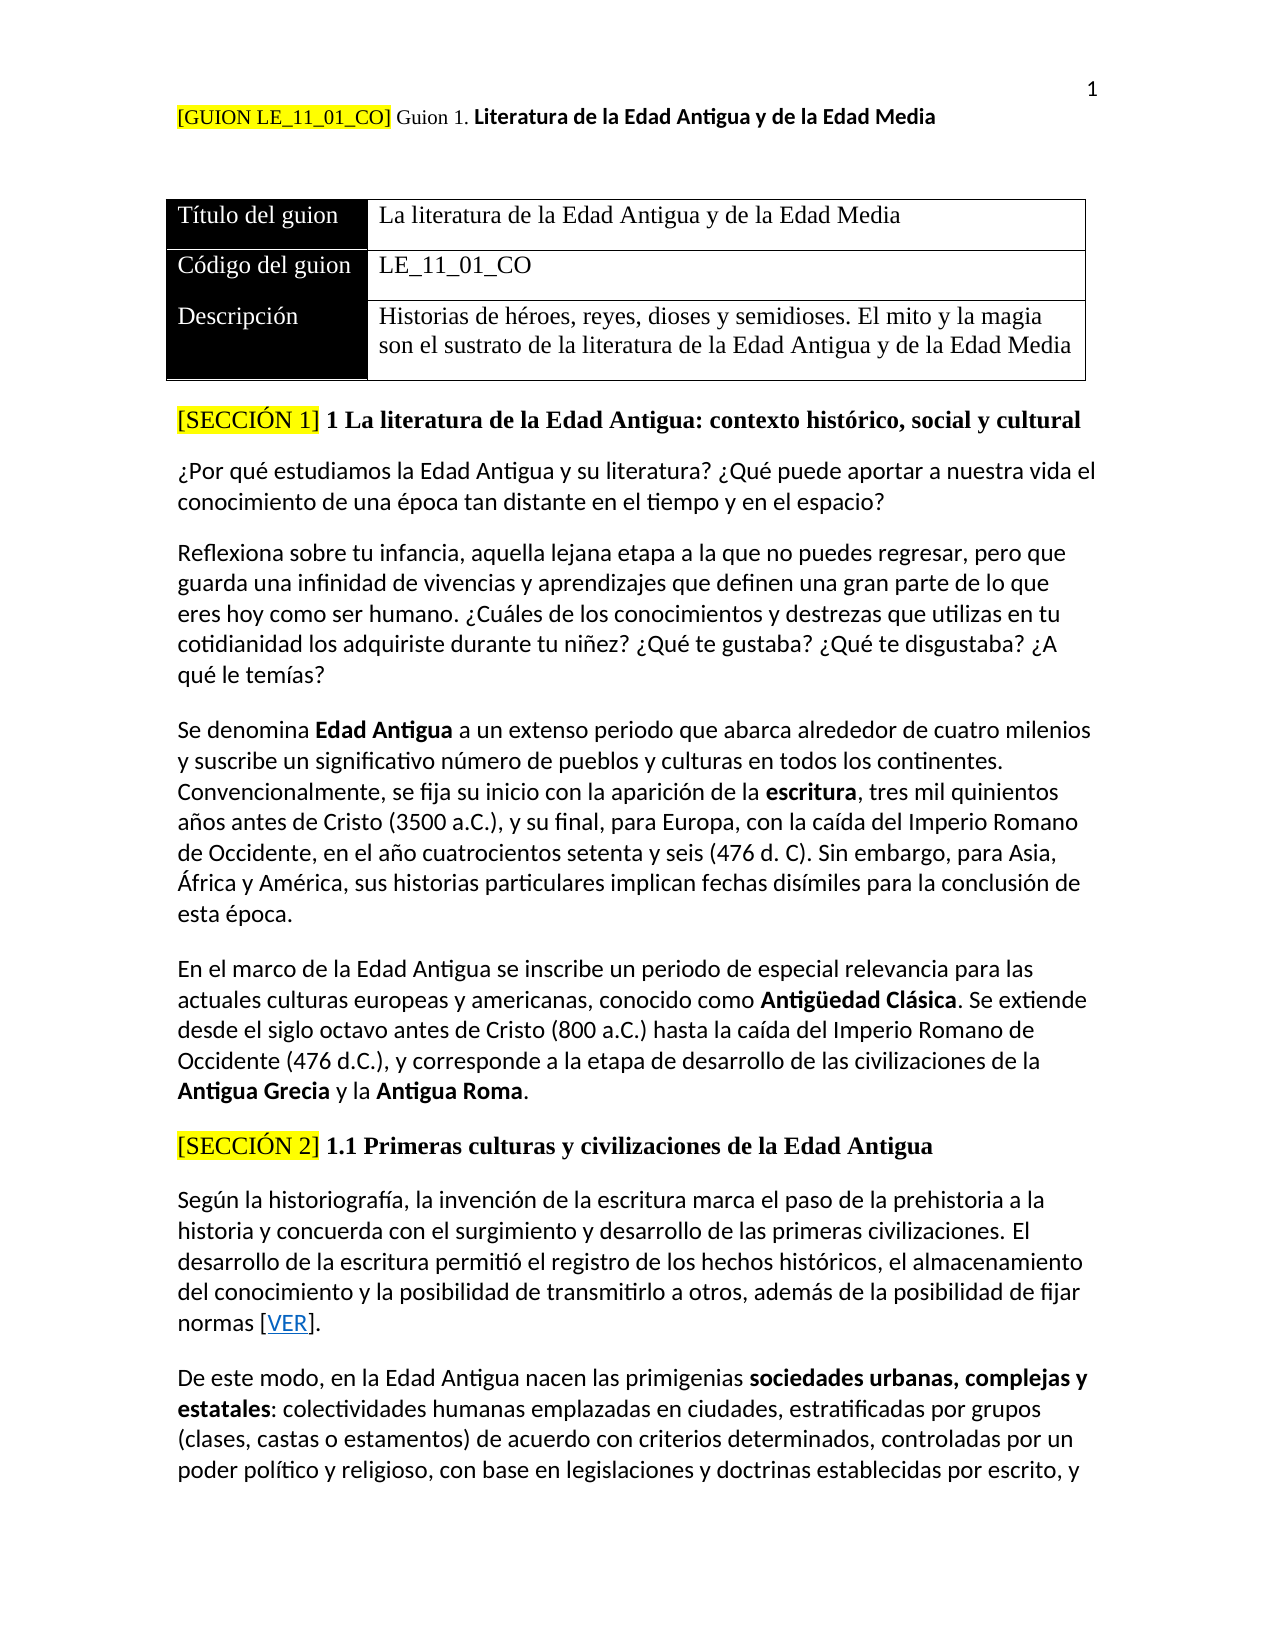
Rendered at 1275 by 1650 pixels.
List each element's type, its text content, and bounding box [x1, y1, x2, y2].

text [SECCIÓN 2] 1.1 Primeras culturas y civilizaciones de la Edad Antigua [319, 1131, 1098, 1160]
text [177, 1362, 1098, 1484]
table_cell Historias de héroes, reyes, dioses y semidioses. El mito y la magia son el sustrato de la literatura de la Edad Antigua y de la Edad Media [368, 301, 1085, 379]
text Reflexiona sobre tu infancia, aquella lejana etapa a la que no puedes regresar, pero que guarda una infinidad de vivencias y aprendizajes que definen una gran parte de lo que eres hoy como ser humano. ¿Cuáles de los conocimientos y destrezas que utilizas en tu cotidianidad los adquiriste durante tu niñez? ¿Qué te gustaba? ¿Qué te disgustaba? ¿A qué le temías? [177, 537, 1098, 690]
text Según la historiografía, la invención de la escritura marca el paso de la prehistoria a la historia y concuerda con el surgimiento y desarrollo de las primeras civilizaciones. El desarrollo de la escritura permitió el registro de los hechos históricos, el almacenamiento del conocimiento y la posibilidad de transmitirlo a otros, además de la posibilidad de fijar normas [VER]. [177, 1185, 1098, 1337]
table_header La literatura de la Edad Antigua y de la Edad Media [368, 200, 1085, 249]
table_header Título del guion [167, 200, 367, 249]
table_cell LE_11_01_CO [368, 251, 1085, 300]
text Se denomina Edad Antigua a un extenso periodo que abarca alrededor de cuatro milenios y suscribe un significativo número de pueblos y culturas en todos los continentes. Convencionalmente, se fija su inicio con la aparición de la escritura, tres mil quinientos años antes de Cristo (3500 a.C.), y su final, para Europa, con la caída del Imperio Romano de Occidente, en el año cuatrocientos setenta y seis (476 d. C). Sin embargo, para Asia, África y América, sus historias particulares implican fechas disímiles para la conclusión de esta época. [177, 715, 1098, 928]
table_cell Descripción [167, 301, 367, 379]
table_cell Código del guion [167, 251, 367, 300]
text [SECCIÓN 1] 1 La literatura de la Edad Antigua: contexto histórico, social y cultural [319, 406, 1098, 434]
text En el marco de la Edad Antigua se inscribe un periodo de especial relevancia para las actuales culturas europeas y americanas, conocido como Antigüedad Clásica. Se extiende desde el siglo octavo antes de Cristo (800 a.C.) hasta la caída del Imperio Romano de Occidente (476 d.C.), y corresponde a la etapa de desarrollo de las civilizaciones de la Antigua Grecia y la Antigua Roma. [177, 953, 1098, 1106]
text ¿Por qué estudiamos la Edad Antigua y su literatura? ¿Qué puede aportar a nuestra vida el conocimiento de una época tan distante en el tiempo y en el espacio? [177, 455, 1098, 516]
